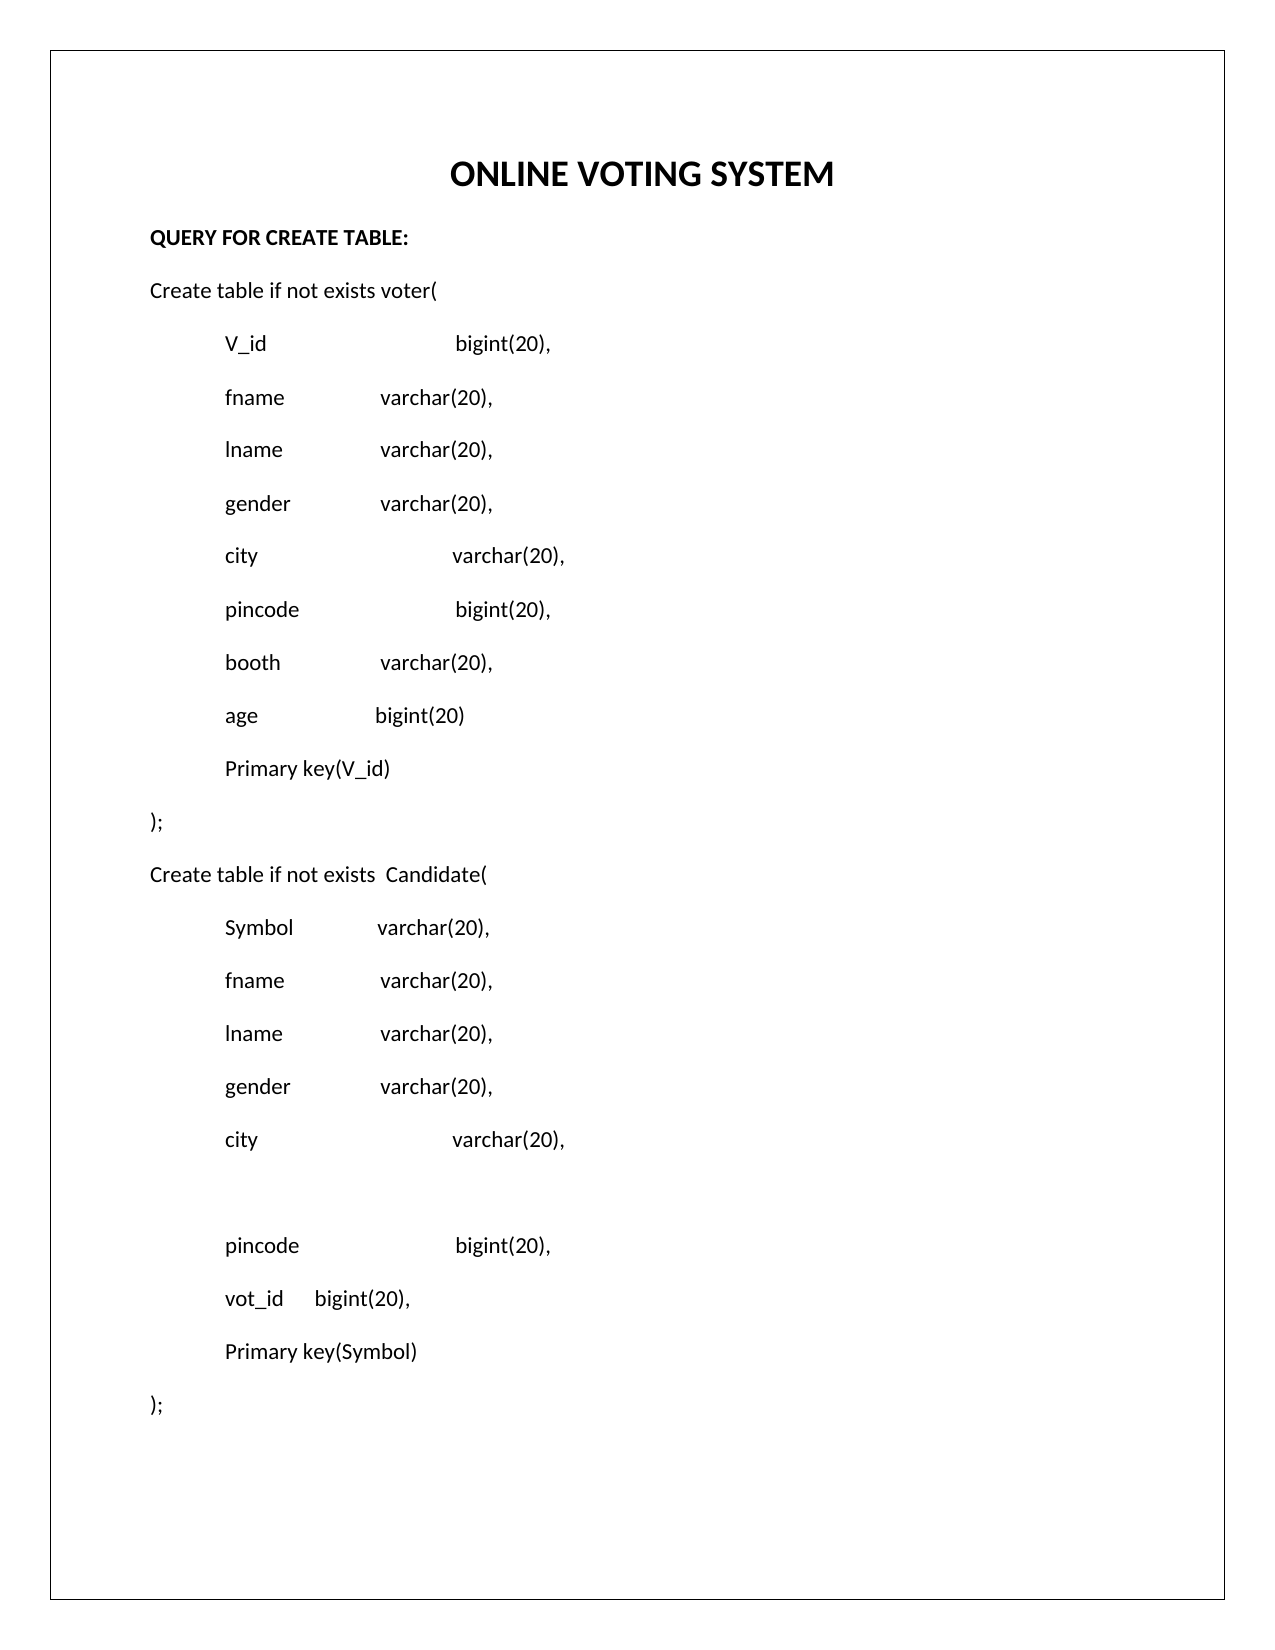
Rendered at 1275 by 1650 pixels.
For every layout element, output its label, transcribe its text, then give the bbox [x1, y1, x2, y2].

text city varchar(20), [150, 1125, 1125, 1153]
text fname varchar(20), [150, 966, 1125, 994]
text ONLINE VOTING SYSTEM [150, 150, 1125, 196]
text vot_id bigint(20), [150, 1284, 1125, 1312]
text booth varchar(20), [150, 648, 1125, 676]
text Primary key(V_id) [150, 754, 1125, 782]
text pincode bigint(20), [150, 595, 1125, 623]
text Create table if not exists Candidate( [150, 860, 1125, 888]
text lname varchar(20), [150, 1019, 1125, 1047]
text gender varchar(20), [150, 1072, 1125, 1100]
text age bigint(20) [150, 701, 1125, 729]
text Create table if not exists voter( [150, 277, 1125, 304]
text Symbol varchar(20), [150, 913, 1125, 941]
text lname varchar(20), [150, 436, 1125, 464]
text Primary key(Symbol) [150, 1337, 1125, 1365]
text ); [150, 807, 1125, 835]
text QUERY FOR CREATE TABLE: [150, 223, 1125, 252]
text ); [150, 1390, 1125, 1418]
text gender varchar(20), [150, 489, 1125, 517]
text fname varchar(20), [150, 383, 1125, 411]
text pincode bigint(20), [150, 1231, 1125, 1259]
text city varchar(20), [150, 542, 1125, 570]
text V_id bigint(20), [150, 329, 1125, 358]
